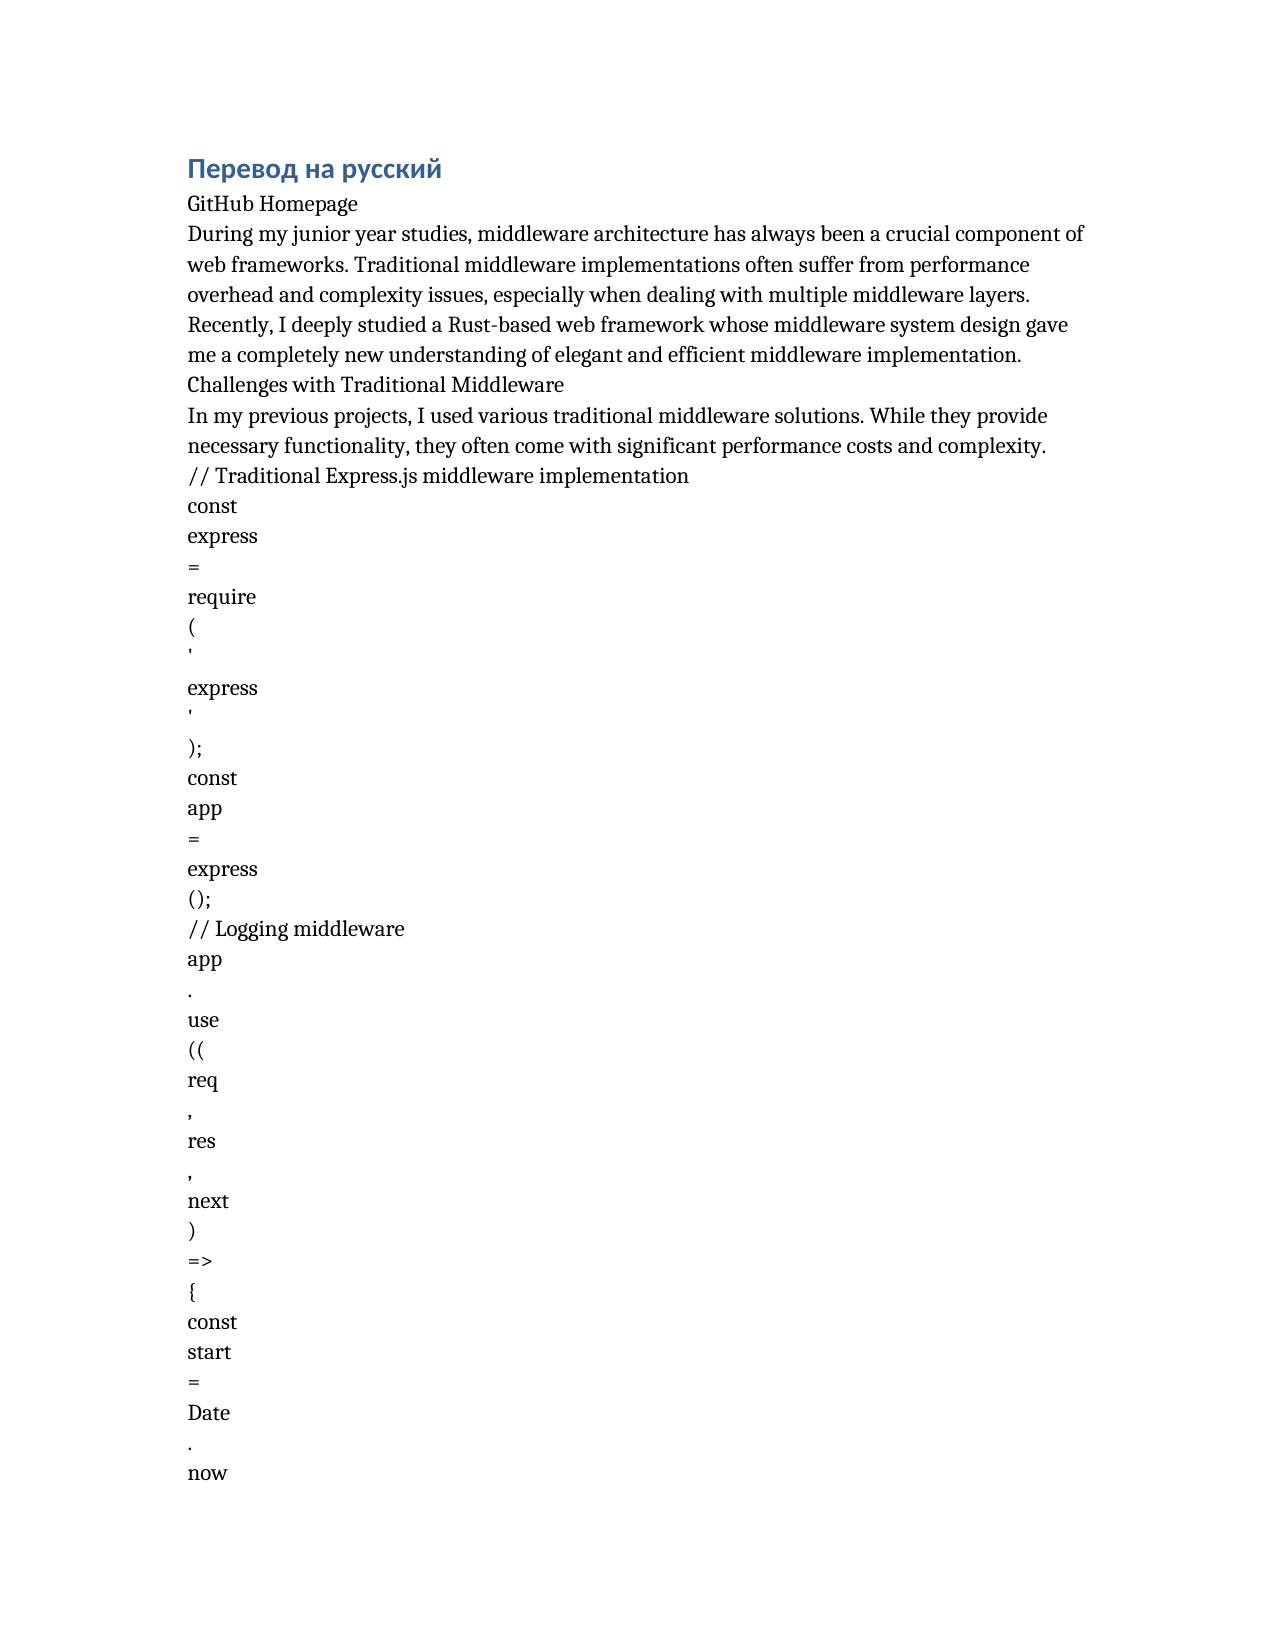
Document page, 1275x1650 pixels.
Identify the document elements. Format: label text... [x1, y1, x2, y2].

subtitle Перевод на русский [187, 150, 1087, 186]
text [187, 191, 1087, 1486]
